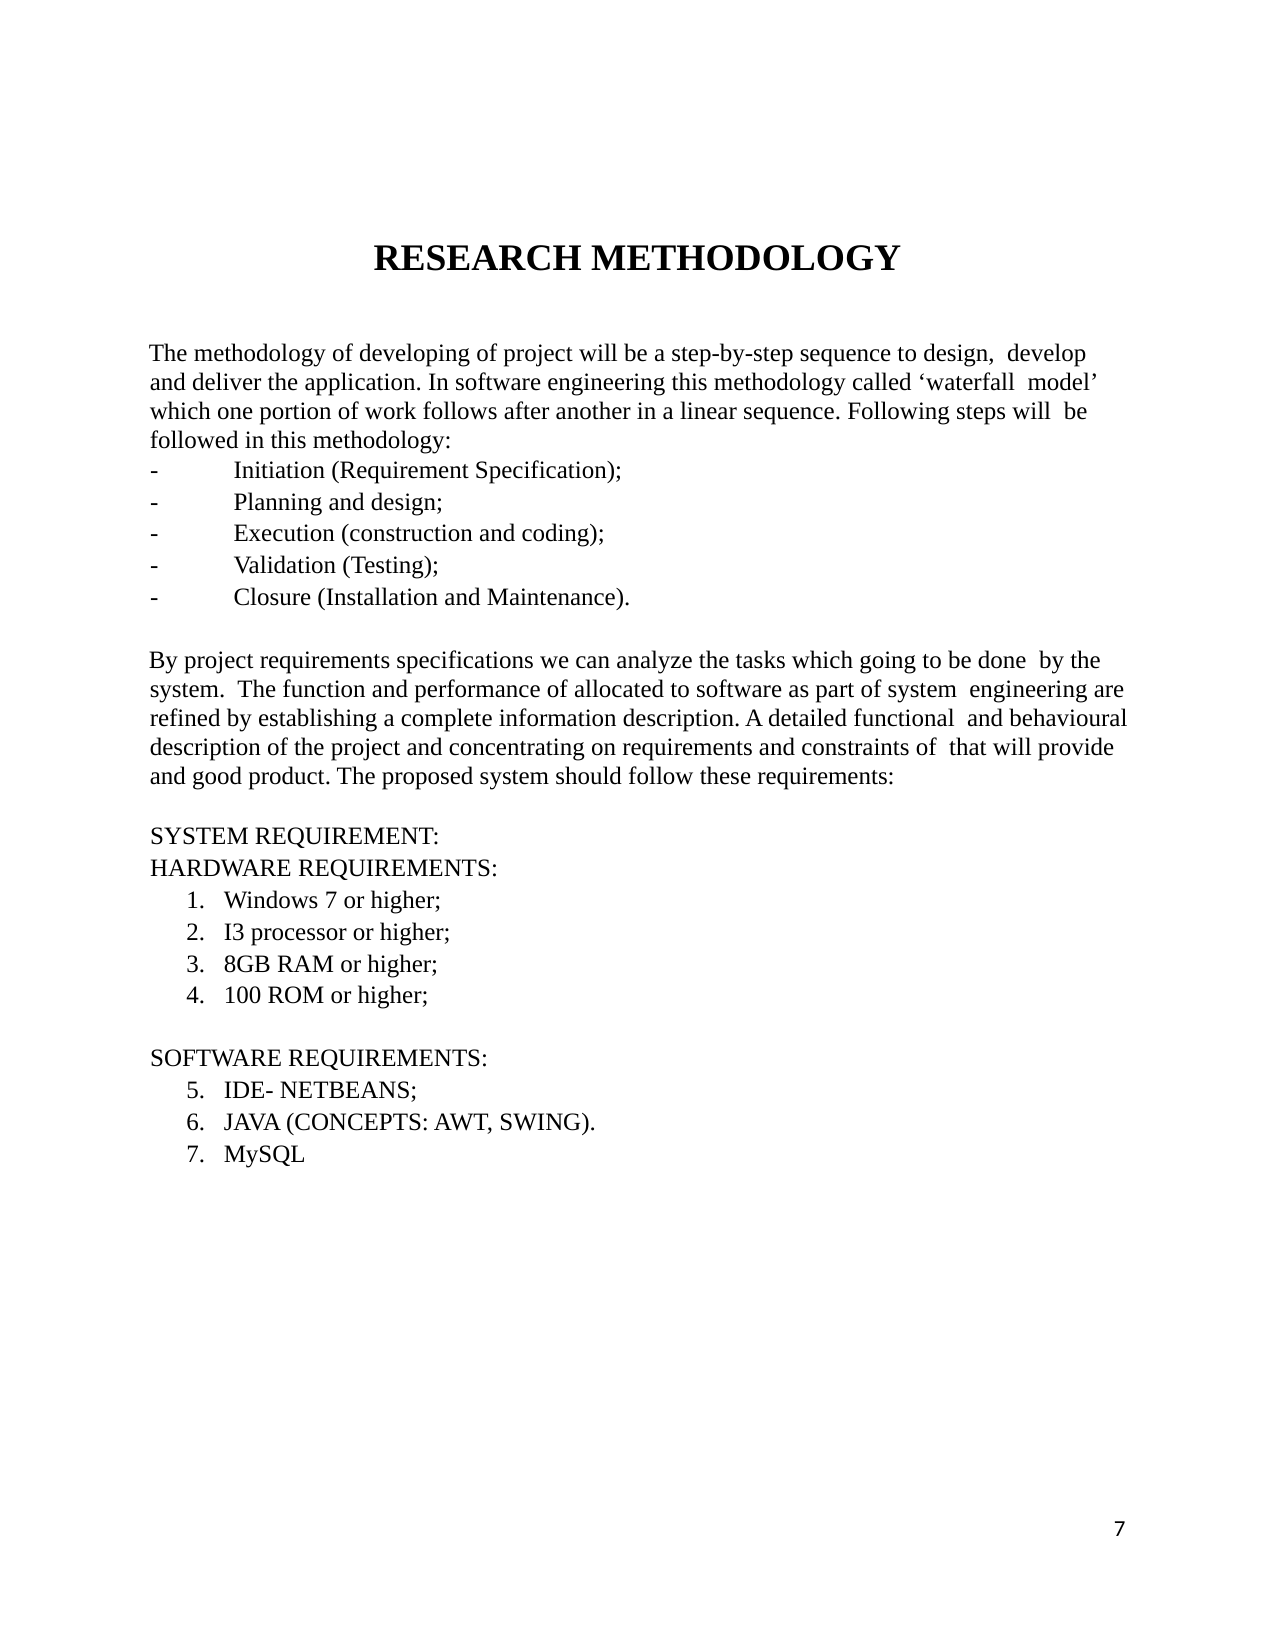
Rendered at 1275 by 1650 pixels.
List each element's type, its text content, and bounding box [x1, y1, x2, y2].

list I3 processor or higher; [186, 917, 1125, 946]
list Initiation (Requirement Specification); [150, 455, 1125, 483]
list IDE- NETBEANS; [186, 1075, 1125, 1104]
list Closure (Installation and Maintenance). [150, 582, 1125, 611]
list Planning and design; [150, 487, 1125, 515]
text SYSTEM REQUIREMENT: [150, 821, 1125, 850]
text HARDWARE REQUIREMENTS: [150, 853, 1125, 882]
list Execution (construction and coding); [150, 518, 1125, 547]
text The methodology of developing of project will be a step-by-step sequence to design, develop and deliver the application. In software engineering this methodology called ‘waterfall model’ which one portion of work follows after another in a linear sequence. Following steps will be followed in this methodology: [148, 338, 1101, 454]
list JAVA (CONCEPTS: AWT, SWING). [186, 1107, 1125, 1136]
text By project requirements specifications we can analyze the tasks which going to be done by the system. The function and performance of allocated to software as part of system engineering are refined by establishing a complete information description. A detailed functional and behavioural description of the project and concentrating on requirements and constraints of that will provide and good product. The proposed system should follow these requirements: [148, 645, 1134, 790]
list Windows 7 or higher; [186, 885, 1125, 914]
list 100 ROM or higher; [186, 981, 1125, 1009]
subtitle RESEARCH METHODOLOGY [150, 236, 1125, 279]
list Validation (Testing); [150, 550, 1125, 579]
list MySQL [186, 1139, 1125, 1168]
list 8GB RAM or higher; [186, 949, 1125, 977]
text SOFTWARE REQUIREMENTS: [150, 1043, 1125, 1072]
